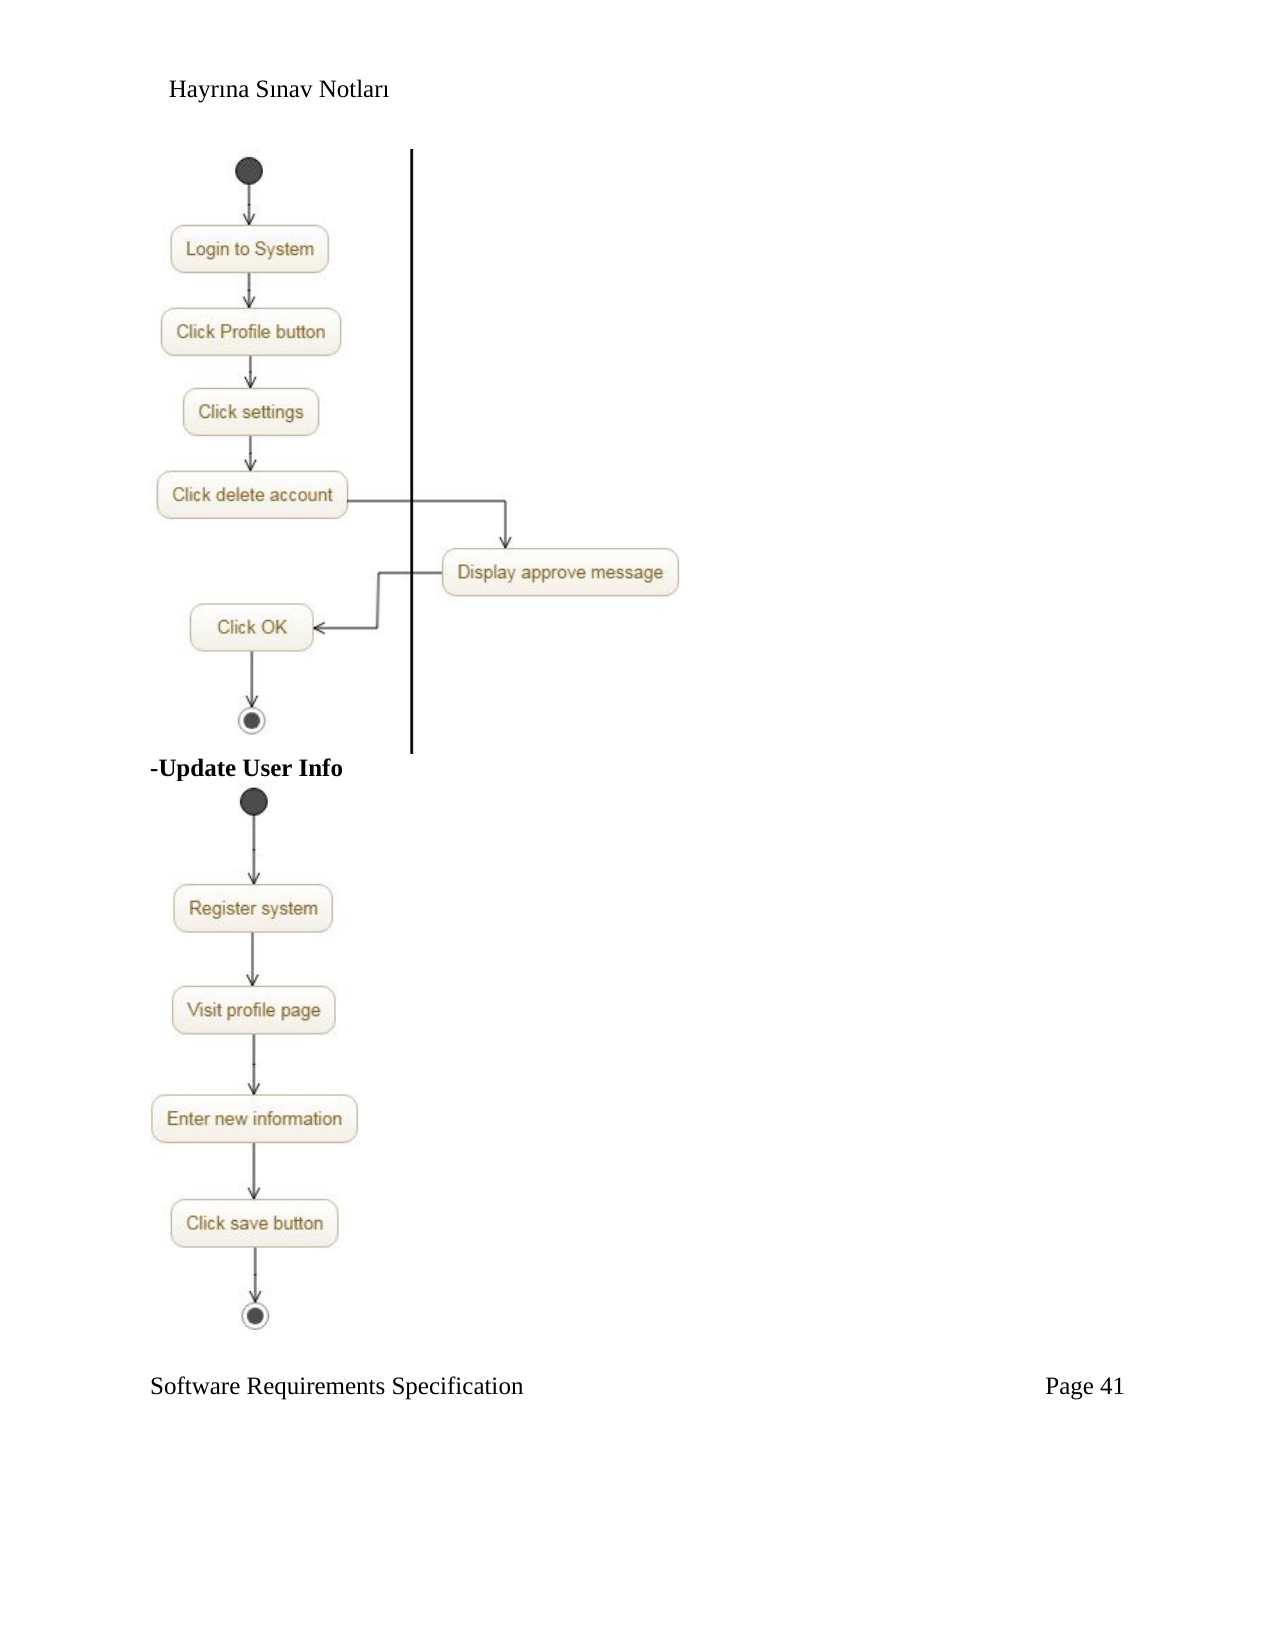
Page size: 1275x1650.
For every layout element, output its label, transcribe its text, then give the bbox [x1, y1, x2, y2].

picture [150, 149, 693, 754]
text -Update User Info [150, 753, 1125, 782]
picture [150, 781, 372, 1351]
